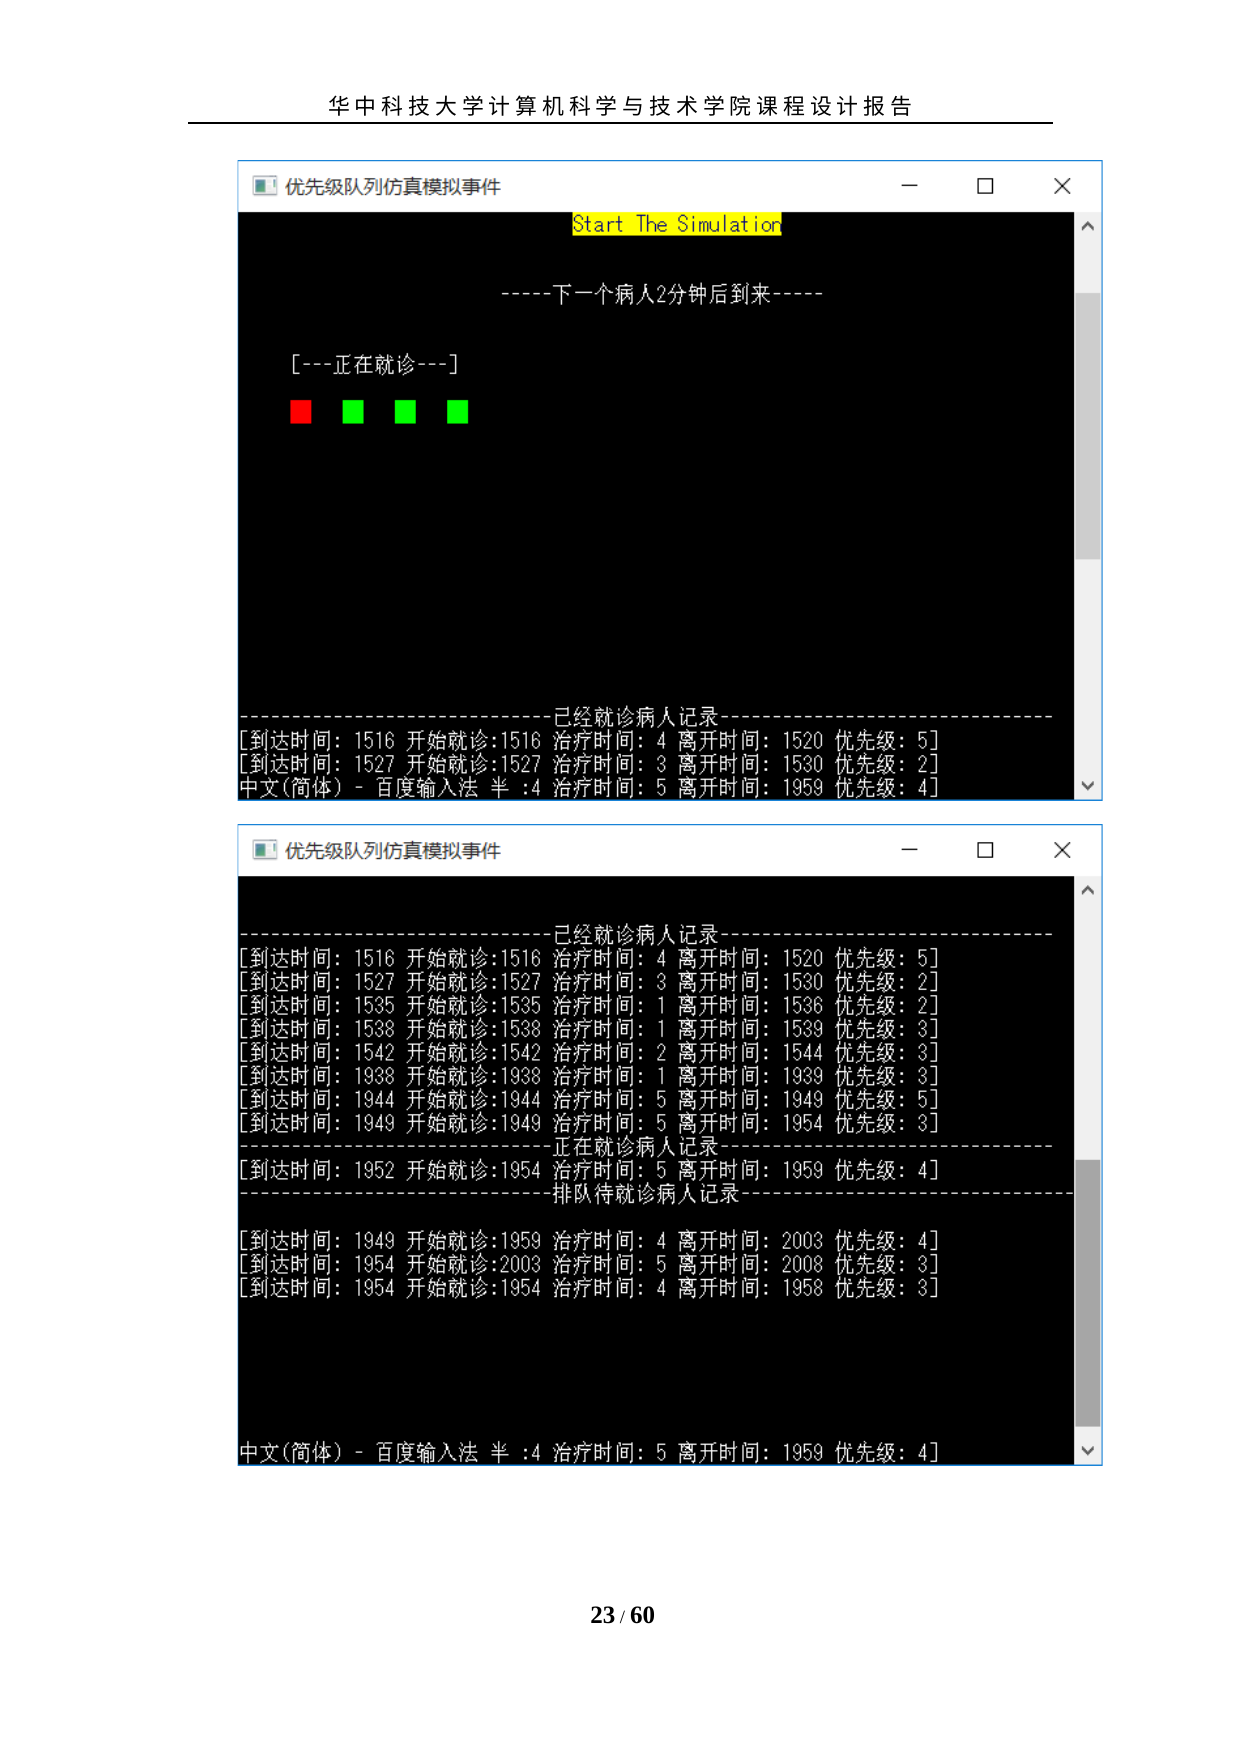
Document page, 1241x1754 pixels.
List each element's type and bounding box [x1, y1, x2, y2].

picture [237, 160, 1103, 801]
picture [237, 824, 1103, 1466]
